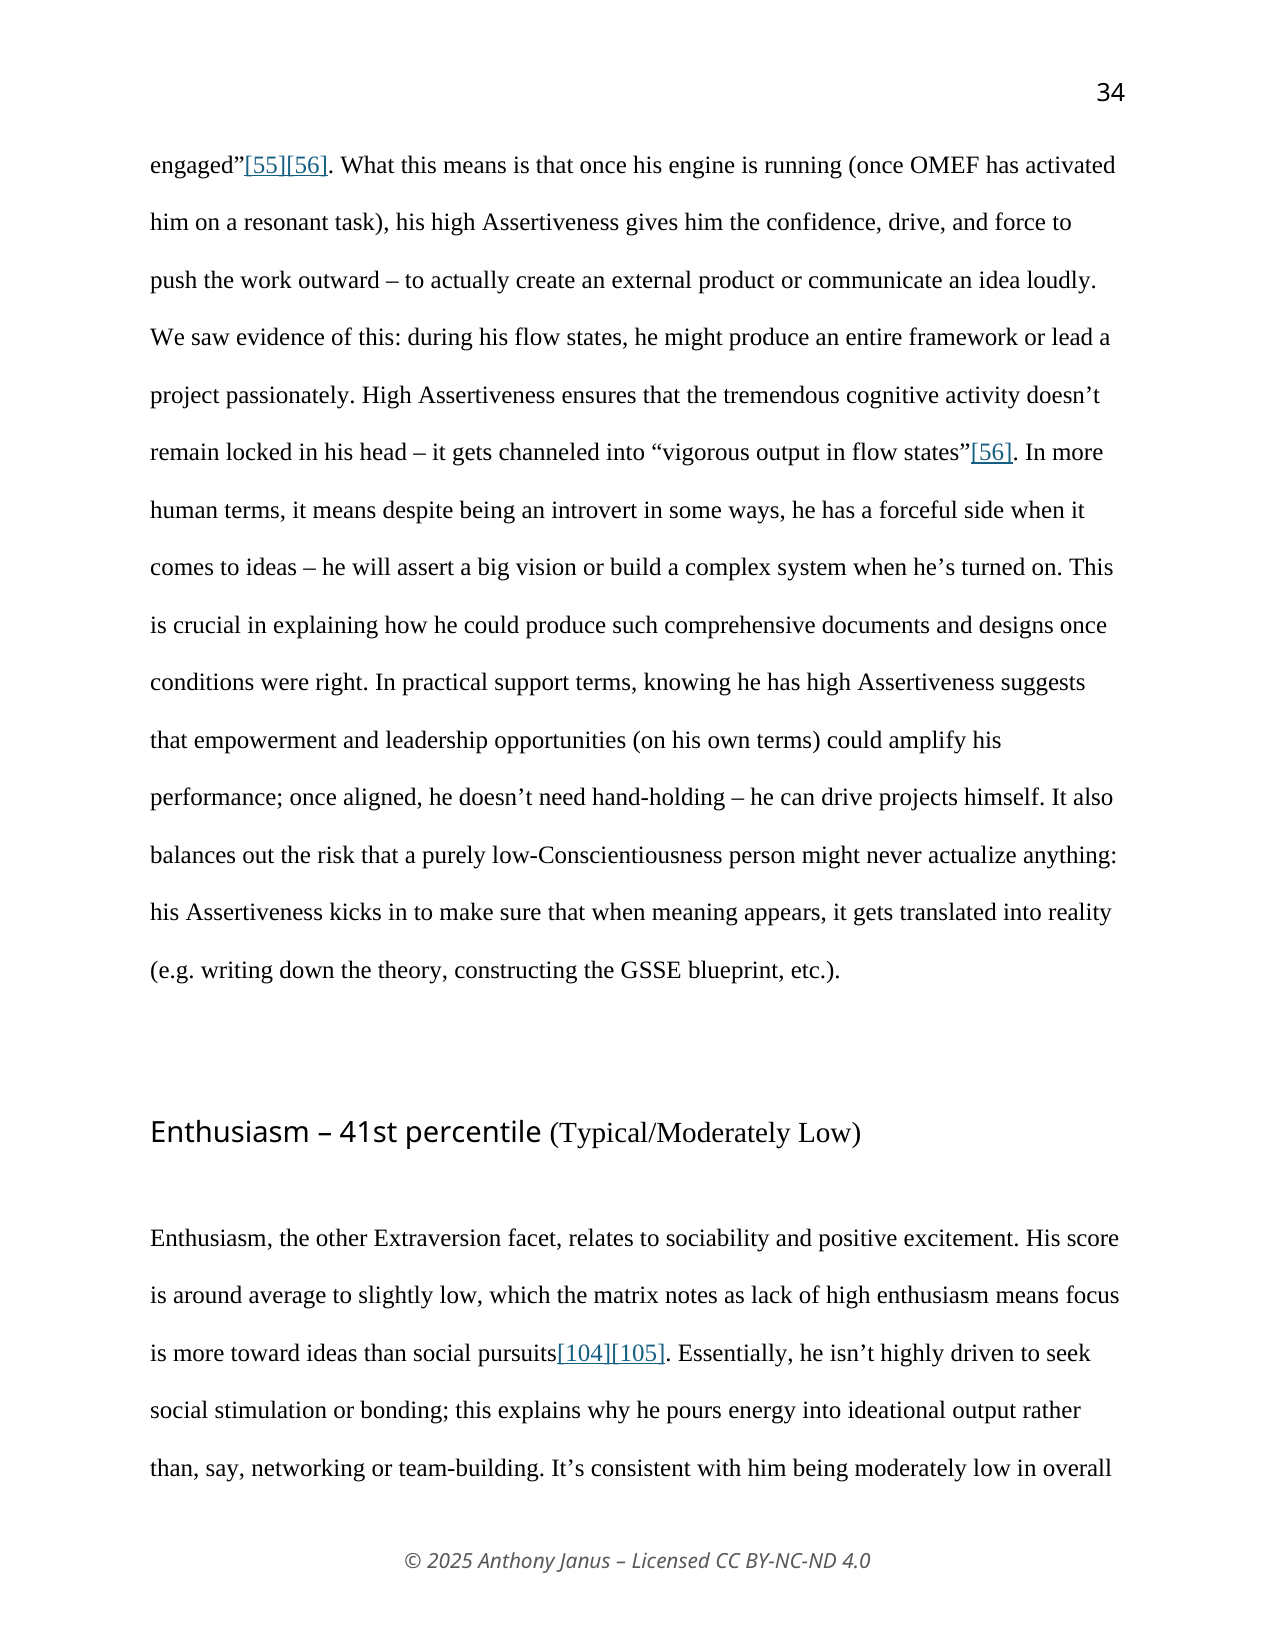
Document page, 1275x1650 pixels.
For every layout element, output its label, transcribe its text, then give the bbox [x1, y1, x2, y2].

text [150, 1223, 1125, 1482]
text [150, 150, 1125, 984]
subtitle Enthusiasm – 41st percentile (Typical/Moderately Low) [150, 1112, 1125, 1151]
